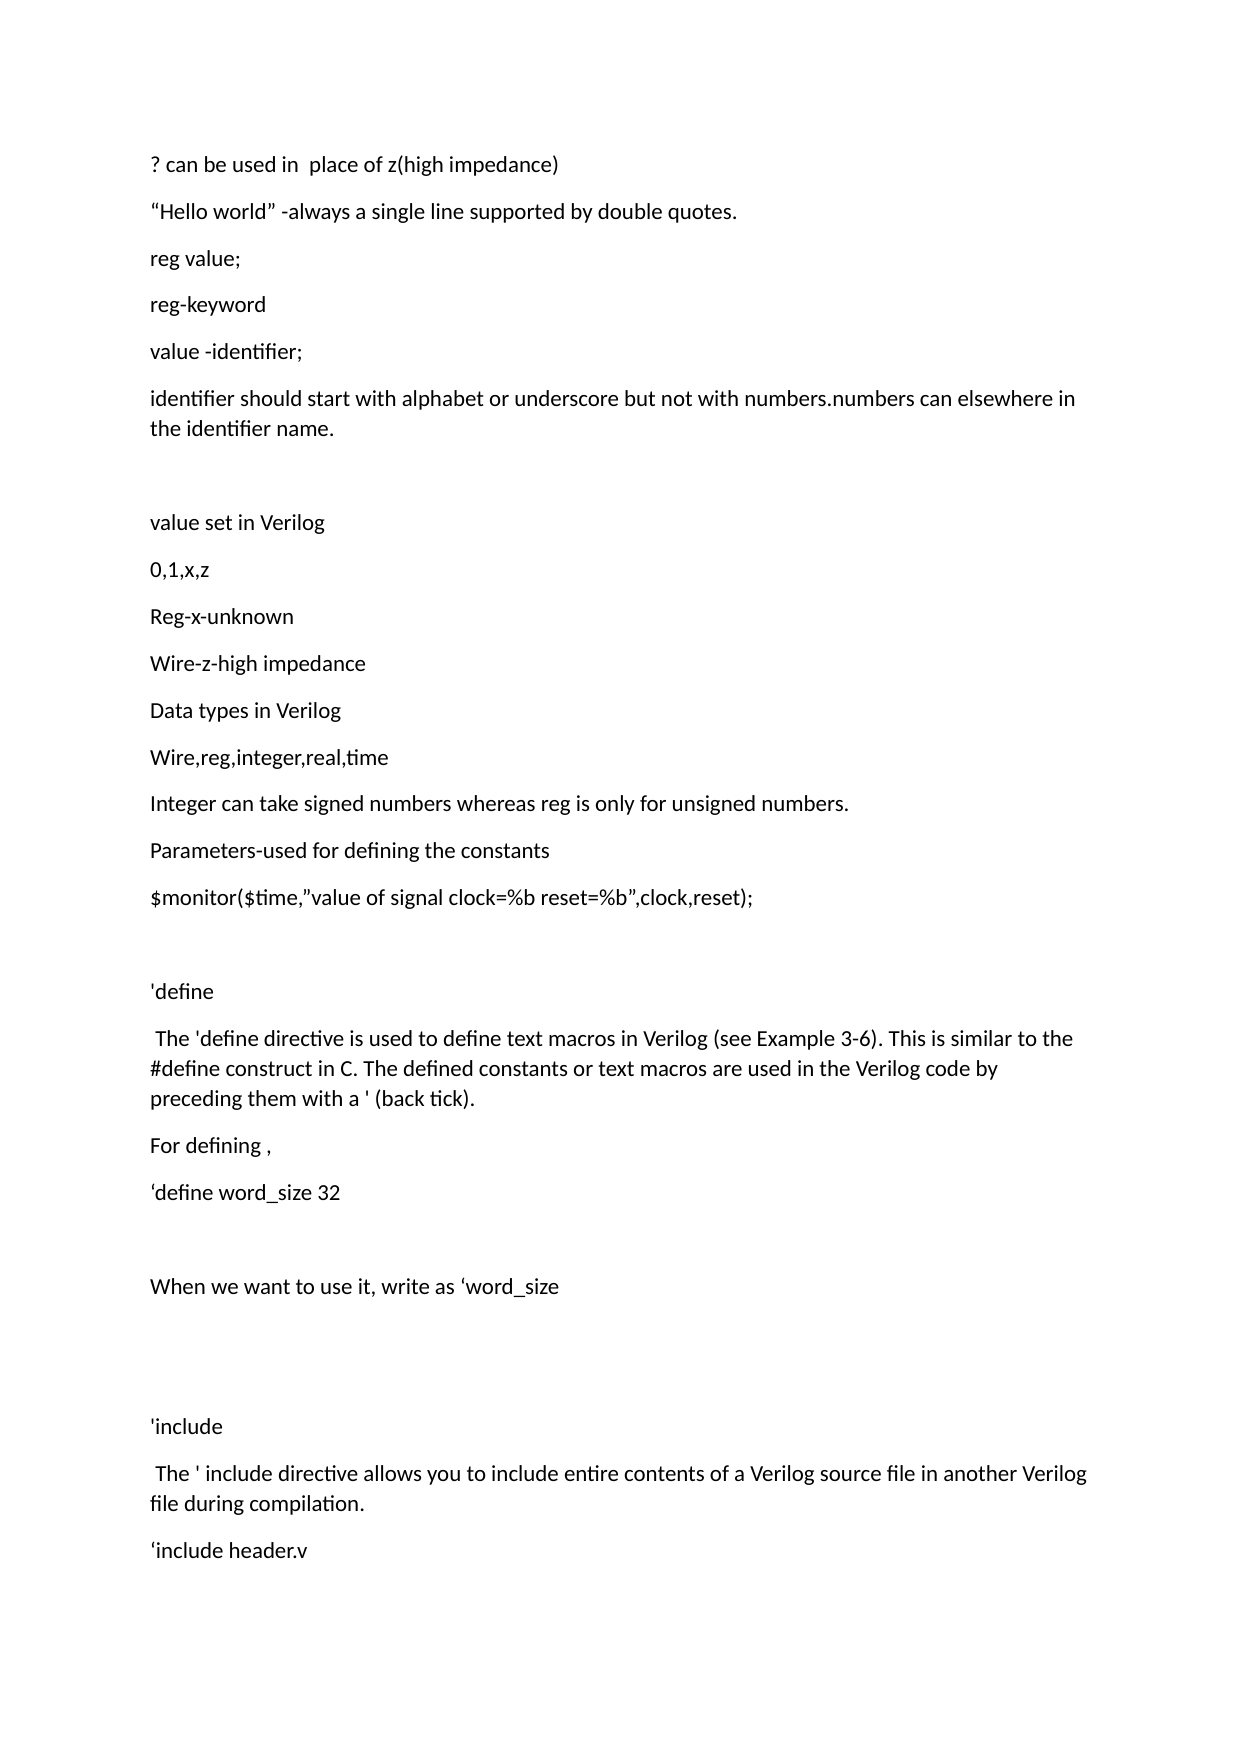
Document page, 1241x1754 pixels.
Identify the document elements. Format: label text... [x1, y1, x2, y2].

text reg value; [150, 244, 1090, 272]
text Integer can take signed numbers whereas reg is only for unsigned numbers. [150, 789, 1090, 818]
text For defining , [150, 1131, 1090, 1159]
text “Hello world” -always a single line supported by double quotes. [150, 197, 1090, 225]
text Reg-x-unknown [150, 602, 1090, 630]
text $monitor($time,”value of signal clock=%b reset=%b”,clock,reset); [150, 883, 1090, 911]
text Data types in Verilog [150, 696, 1090, 724]
text ‘define word_size 32 [150, 1178, 1090, 1206]
text reg-keyword [150, 291, 1090, 319]
text Wire,reg,integer,real,time [150, 743, 1090, 771]
text Wire-z-high impedance [150, 649, 1090, 677]
text The 'define directive is used to define text macros in Verilog (see Example 3-6). This is similar to the #define construct in C. The defined constants or text macros are used in the Verilog code by preceding them with a ' (back tick). [150, 1024, 1090, 1112]
text The ' include directive allows you to include entire contents of a Verilog source file in another Verilog file during compilation. [150, 1459, 1090, 1518]
text value set in Verilog [150, 508, 1090, 536]
text identifier should start with alphabet or underscore but not with numbers.numbers can elsewhere in the identifier name. [150, 384, 1090, 443]
text ‘include header.v [150, 1536, 1090, 1564]
text value -identifier; [150, 337, 1090, 366]
text When we want to use it, write as ‘word_size [150, 1272, 1090, 1300]
text Parameters-used for defining the constants [150, 836, 1090, 864]
text 0,1,x,z [150, 555, 1090, 583]
text ? can be used in place of z(high impedance) [150, 150, 1090, 178]
text 'define [150, 977, 1090, 1005]
text 'include [150, 1412, 1090, 1441]
